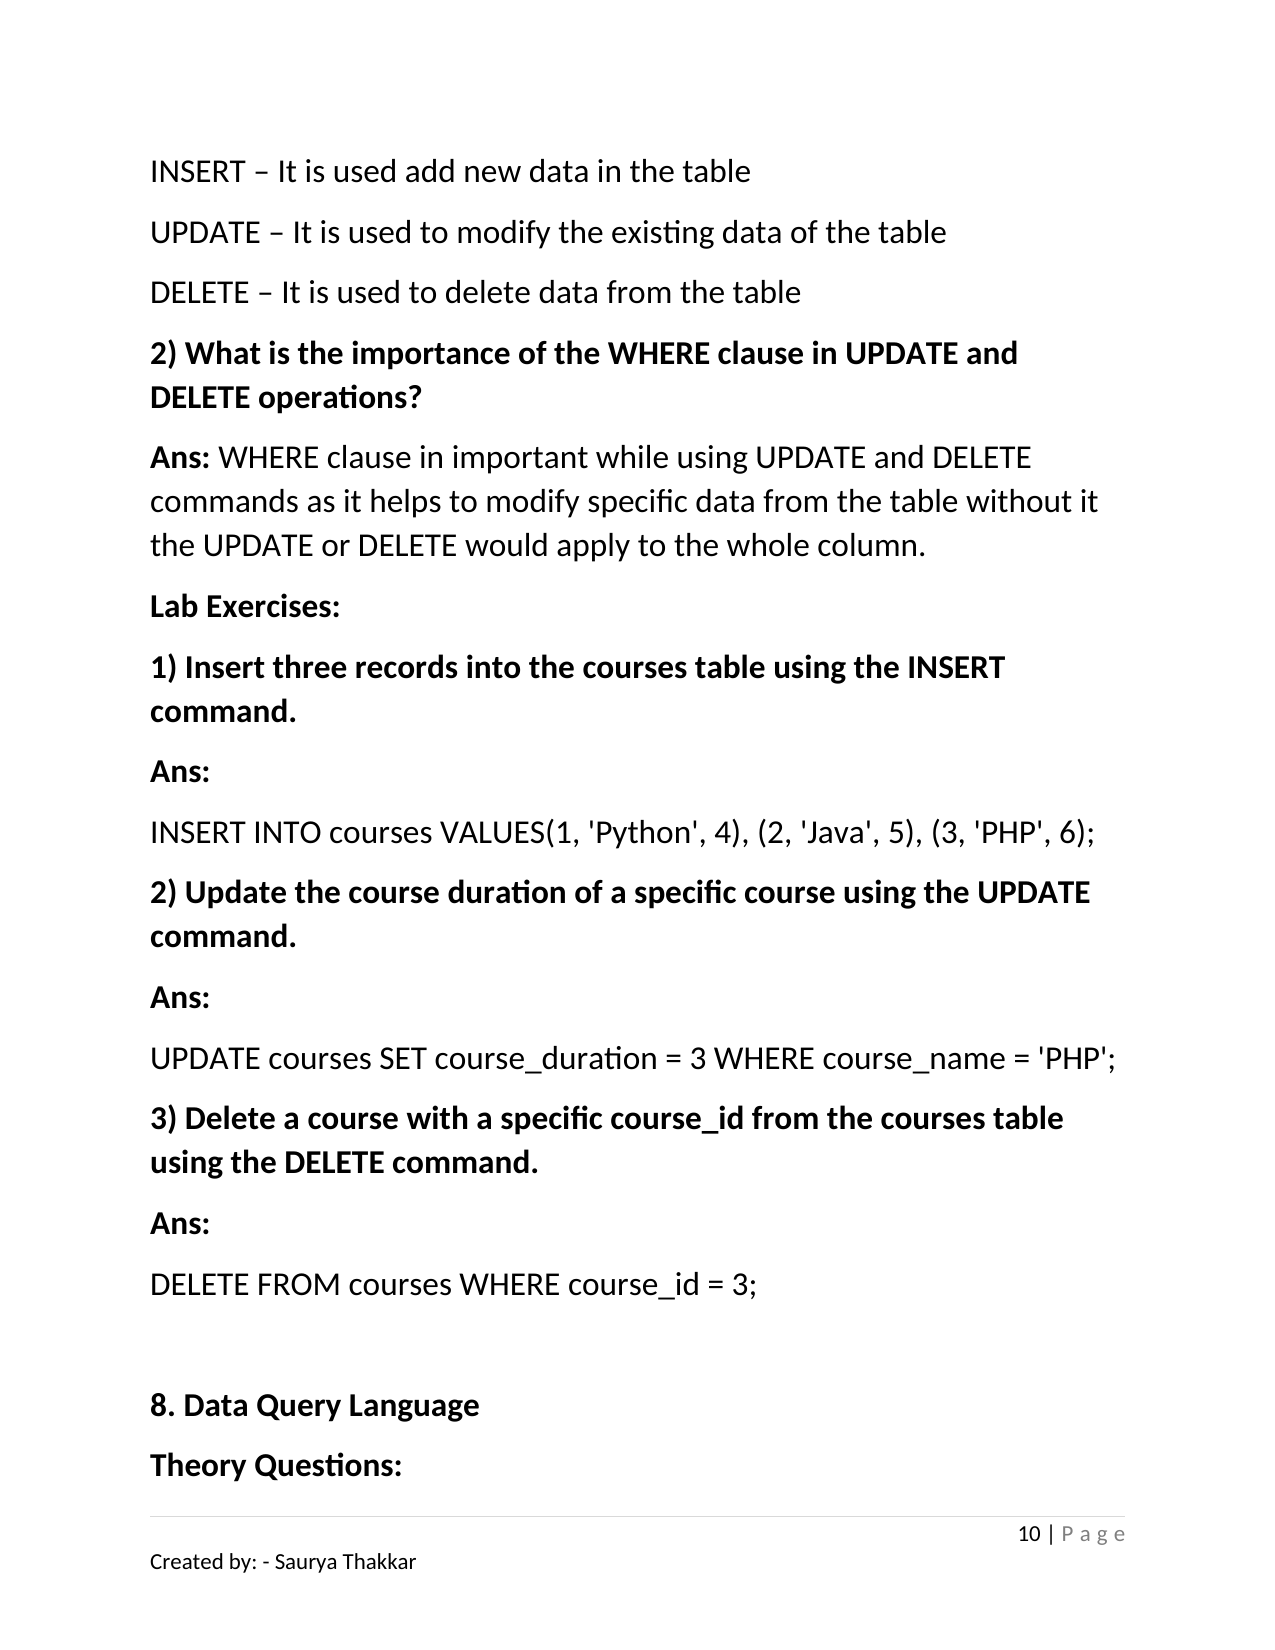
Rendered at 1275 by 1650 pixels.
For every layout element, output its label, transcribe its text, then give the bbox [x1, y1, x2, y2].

text INSERT – It is used add new data in the table [150, 150, 1125, 191]
text 2) Update the course duration of a specific course using the UPDATE command. [150, 871, 1125, 956]
text INSERT INTO courses VALUES(1, 'Python', 4), (2, 'Java', 5), (3, 'PHP', 6); [150, 811, 1125, 852]
text Ans: WHERE clause in important while using UPDATE and DELETE commands as it helps to modify specific data from the table without it the UPDATE or DELETE would apply to the whole column. [150, 436, 1125, 565]
text Ans: [150, 1202, 1125, 1243]
text Ans: [150, 750, 1125, 791]
text 1) Insert three records into the courses table using the INSERT command. [150, 646, 1125, 730]
text Ans: [150, 976, 1125, 1017]
text UPDATE courses SET course_duration = 3 WHERE course_name = 'PHP'; [150, 1037, 1125, 1077]
text 2) What is the importance of the WHERE clause in UPDATE and DELETE operations? [150, 332, 1125, 417]
text DELETE – It is used to delete data from the table [150, 271, 1125, 312]
text 3) Delete a course with a specific course_id from the courses table using the DELETE command. [150, 1097, 1125, 1182]
text 8. Data Query Language [150, 1384, 1125, 1424]
text Theory Questions: [150, 1444, 1125, 1485]
text Lab Exercises: [150, 585, 1125, 626]
text UPDATE – It is used to modify the existing data of the table [150, 211, 1125, 251]
text DELETE FROM courses WHERE course_id = 3; [150, 1262, 1125, 1303]
